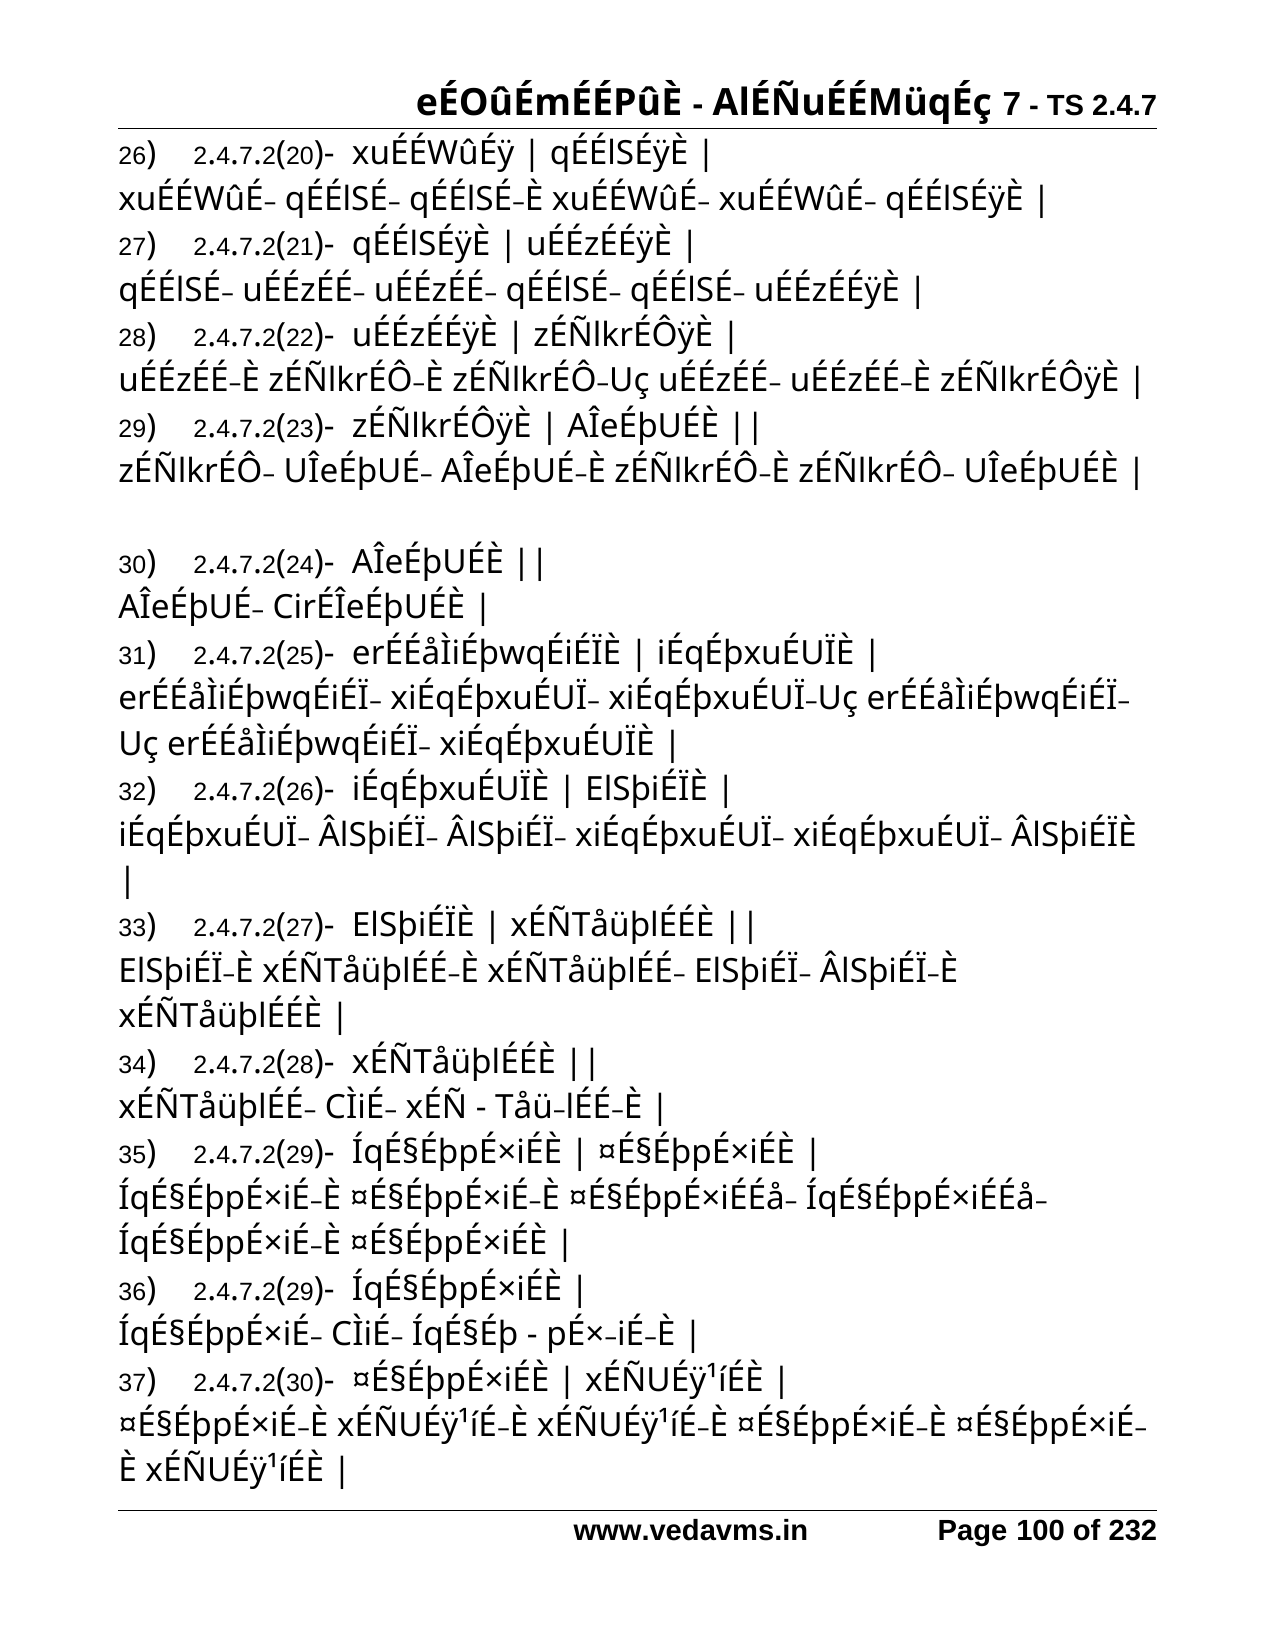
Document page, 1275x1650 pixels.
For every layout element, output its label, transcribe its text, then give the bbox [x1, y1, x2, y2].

text 36) 2.4.7.2(29)- ÍqÉ§ÉþpÉ×iÉÈ | [118, 1264, 1157, 1310]
text xÉÑTåüþlÉÉ– CÌiÉ– xÉÑ - Tåü–lÉÉ–È | [118, 1083, 1157, 1128]
text 33) 2.4.7.2(27)- ElSþiÉÏÈ | xÉÑTåüþlÉÉÈ || [118, 901, 1157, 947]
text 26) 2.4.7.2(20)- xuÉÉWûÉÿ | qÉÉlSÉÿÈ | [118, 129, 1157, 174]
text AÎeÉþUÉ– CirÉÎeÉþUÉÈ | [118, 583, 1157, 629]
text uÉÉzÉÉ–È zÉÑlkrÉÔ–È zÉÑlkrÉÔ–Uç uÉÉzÉÉ– uÉÉzÉÉ–È zÉÑlkrÉÔÿÈ | [118, 356, 1157, 402]
text 37) 2.4.7.2(30)- ¤É§ÉþpÉ×iÉÈ | xÉÑUÉÿ¹íÉÈ | [118, 1355, 1157, 1401]
text qÉÉlSÉ– uÉÉzÉÉ– uÉÉzÉÉ– qÉÉlSÉ– qÉÉlSÉ– uÉÉzÉÉÿÈ | [118, 265, 1157, 311]
text ÍqÉ§ÉþpÉ×iÉ– CÌiÉ– ÍqÉ§Éþ - pÉ×–iÉ–È | [118, 1310, 1157, 1355]
text 30) 2.4.7.2(24)- AÎeÉþUÉÈ || [118, 538, 1157, 583]
text 29) 2.4.7.2(23)- zÉÑlkrÉÔÿÈ | AÎeÉþUÉÈ || [118, 402, 1157, 447]
text 31) 2.4.7.2(25)- erÉÉåÌiÉþwqÉiÉÏÈ | iÉqÉþxuÉUÏÈ | [118, 629, 1157, 674]
text 34) 2.4.7.2(28)- xÉÑTåüþlÉÉÈ || [118, 1037, 1157, 1083]
text ElSþiÉÏ–È xÉÑTåüþlÉÉ–È xÉÑTåüþlÉÉ– ElSþiÉÏ– ÂlSþiÉÏ–È xÉÑTåüþlÉÉÈ | [118, 947, 1157, 1037]
text 35) 2.4.7.2(29)- ÍqÉ§ÉþpÉ×iÉÈ | ¤É§ÉþpÉ×iÉÈ | [118, 1128, 1157, 1174]
text zÉÑlkrÉÔ– UÎeÉþUÉ– AÎeÉþUÉ–È zÉÑlkrÉÔ–È zÉÑlkrÉÔ– UÎeÉþUÉÈ | [118, 447, 1157, 492]
text ¤É§ÉþpÉ×iÉ–È xÉÑUÉÿ¹íÉ–È xÉÑUÉÿ¹íÉ–È ¤É§ÉþpÉ×iÉ–È ¤É§ÉþpÉ×iÉ–È xÉÑUÉÿ¹íÉÈ | [118, 1401, 1157, 1492]
text 32) 2.4.7.2(26)- iÉqÉþxuÉUÏÈ | ElSþiÉÏÈ | [118, 765, 1157, 810]
text 27) 2.4.7.2(21)- qÉÉlSÉÿÈ | uÉÉzÉÉÿÈ | [118, 220, 1157, 265]
text 28) 2.4.7.2(22)- uÉÉzÉÉÿÈ | zÉÑlkrÉÔÿÈ | [118, 311, 1157, 356]
text iÉqÉþxuÉUÏ– ÂlSþiÉÏ– ÂlSþiÉÏ– xiÉqÉþxuÉUÏ– xiÉqÉþxuÉUÏ– ÂlSþiÉÏÈ | [118, 810, 1157, 901]
text xuÉÉWûÉ– qÉÉlSÉ– qÉÉlSÉ–È xuÉÉWûÉ– xuÉÉWûÉ– qÉÉlSÉÿÈ | [118, 174, 1157, 220]
text ÍqÉ§ÉþpÉ×iÉ–È ¤É§ÉþpÉ×iÉ–È ¤É§ÉþpÉ×iÉÉå– ÍqÉ§ÉþpÉ×iÉÉå– ÍqÉ§ÉþpÉ×iÉ–È ¤É§ÉþpÉ×iÉÈ | [118, 1174, 1157, 1264]
text erÉÉåÌiÉþwqÉiÉÏ– xiÉqÉþxuÉUÏ– xiÉqÉþxuÉUÏ–Uç erÉÉåÌiÉþwqÉiÉÏ–Uç erÉÉåÌiÉþwqÉiÉÏ– xiÉqÉþxuÉUÏÈ | [118, 674, 1157, 765]
